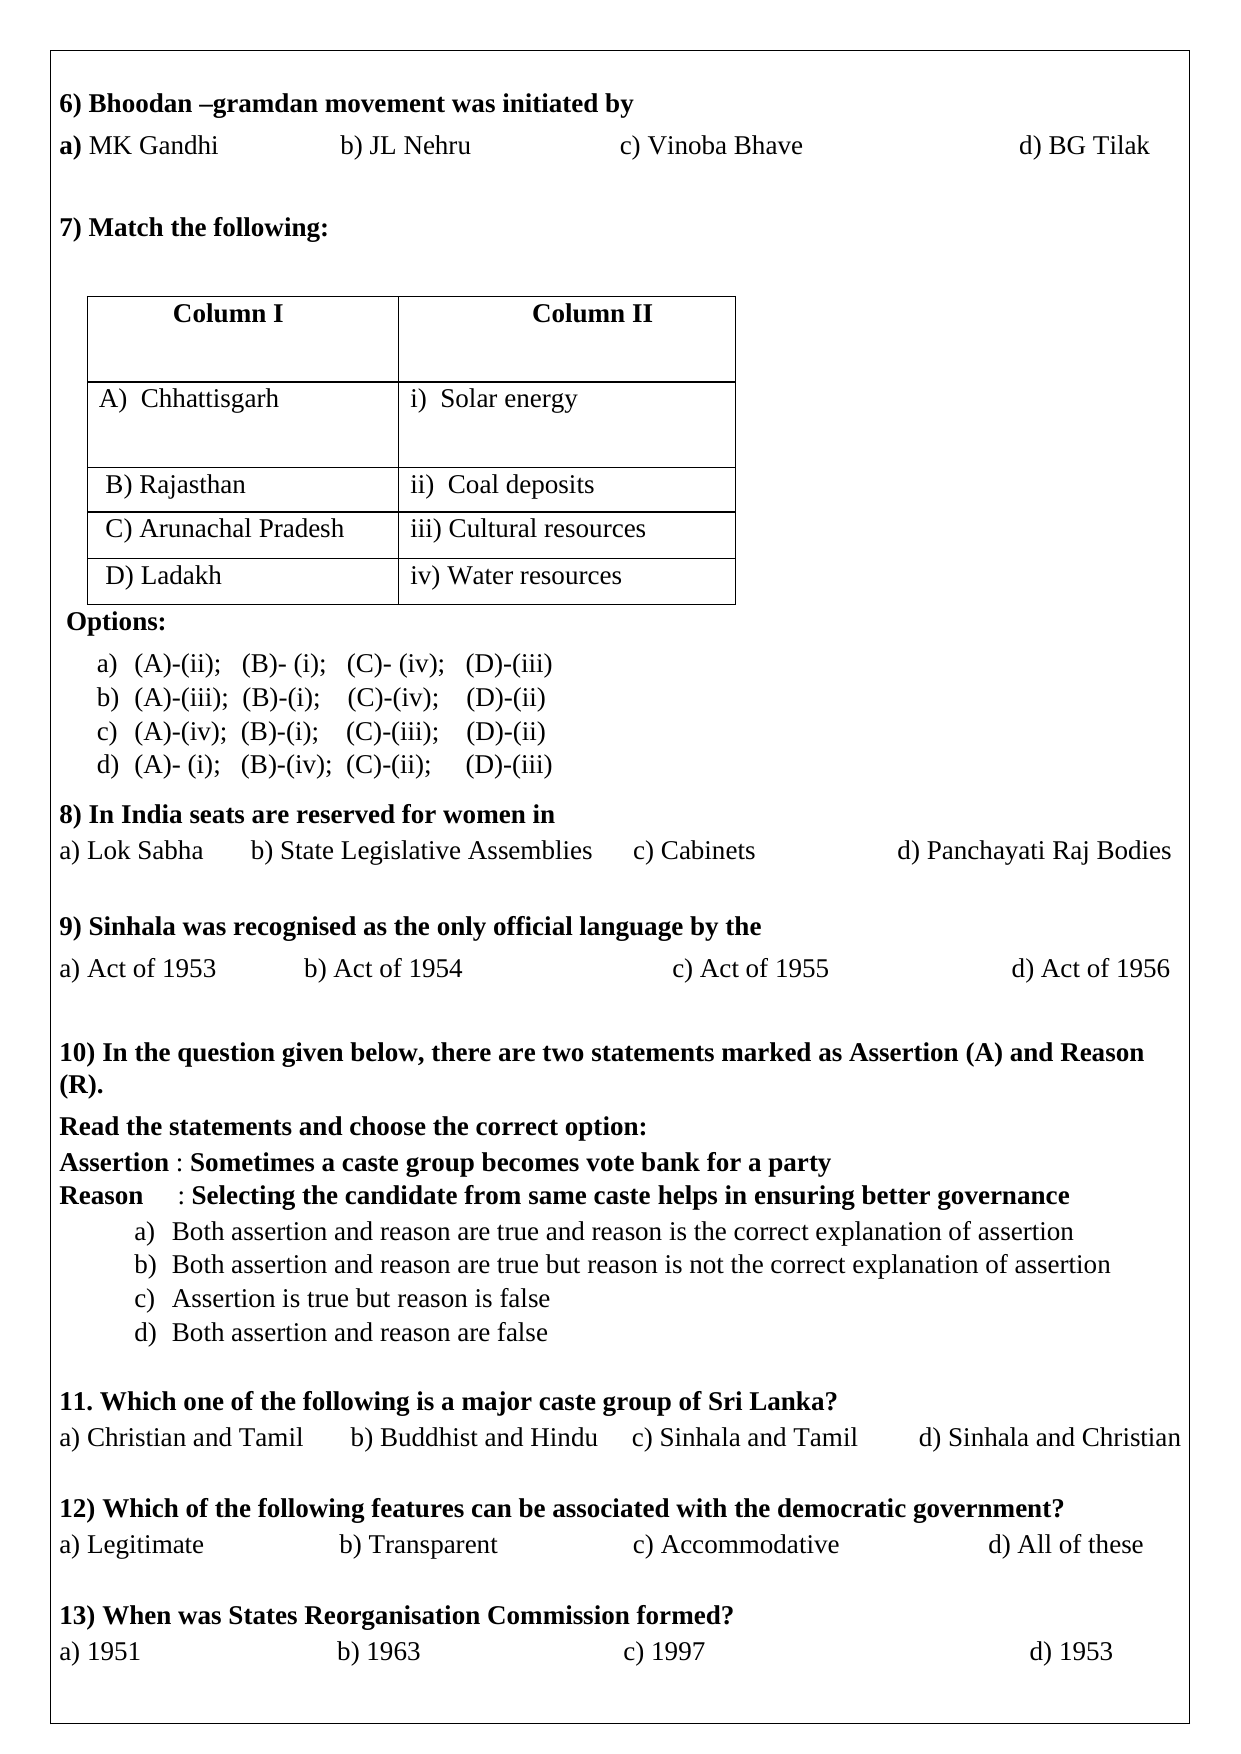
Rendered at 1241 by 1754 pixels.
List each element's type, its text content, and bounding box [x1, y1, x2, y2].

text a) Legitimate b) Transparent c) Accommodative d) All of these [59, 1528, 1184, 1559]
text 10) In the question given below, there are two statements marked as Assertion (A) and Reason (R). [59, 1037, 1184, 1099]
table_cell iii) Cultural resources [399, 513, 735, 558]
text Options: [59, 605, 1184, 636]
list (A)-(iii); (B)-(i); (C)-(iv); (D)-(ii) [97, 681, 1184, 712]
text 12) Which of the following features can be associated with the democratic government? [59, 1492, 1184, 1523]
table_cell C) Arunachal Pradesh [88, 513, 398, 558]
table_header Column II [399, 297, 735, 381]
list Both assertion and reason are true and reason is the correct explanation of assertion [134, 1215, 1184, 1246]
text Assertion : Sometimes a caste group becomes vote bank for a party [59, 1146, 1184, 1177]
table_cell A) Chhattisgarh [88, 383, 398, 467]
text 6) Bhoodan –gramdan movement was initiated by [59, 87, 1184, 118]
text a) 1951 b) 1963 c) 1997 d) 1953 [59, 1635, 1184, 1666]
list Assertion is true but reason is false [134, 1282, 1184, 1313]
list (A)- (i); (B)-(iv); (C)-(ii); (D)-(iii) [97, 748, 1184, 779]
text 7) Match the following: [59, 211, 1184, 242]
table_header Column I [88, 297, 398, 381]
table_cell iv) Water resources [399, 559, 735, 604]
table_cell D) Ladakh [88, 559, 398, 604]
text a) Christian and Tamil b) Buddhist and Hindu c) Sinhala and Tamil d) Sinhala and Christian [59, 1421, 1184, 1452]
list (A)-(ii); (B)- (i); (C)- (iv); (D)-(iii) [97, 647, 1184, 679]
text 8) In India seats are reserved for women in [59, 798, 1184, 829]
text 13) When was States Reorganisation Commission formed? [59, 1599, 1184, 1630]
text a) Act of 1953 b) Act of 1954 c) Act of 1955 d) Act of 1956 [59, 952, 1184, 983]
text Read the statements and choose the correct option: [59, 1110, 1184, 1141]
list Both assertion and reason are true but reason is not the correct explanation of assertion [134, 1248, 1184, 1280]
table_cell ii) Coal deposits [399, 468, 735, 511]
text 11. Which one of the following is a major caste group of Sri Lanka? [59, 1385, 1184, 1416]
list (A)-(iv); (B)-(i); (C)-(iii); (D)-(ii) [97, 714, 1184, 746]
text a) Lok Sabha b) State Legislative Assemblies c) Cabinets d) Panchayati Raj Bodies [59, 834, 1184, 865]
table_cell i) Solar energy [399, 383, 735, 467]
text a) MK Gandhi b) JL Nehru c) Vinoba Bhave d) BG Tilak [59, 129, 1184, 160]
text Reason : Selecting the candidate from same caste helps in ensuring better governance [59, 1179, 1184, 1210]
list Both assertion and reason are false [134, 1316, 1184, 1347]
table_cell B) Rajasthan [88, 468, 398, 511]
text 9) Sinhala was recognised as the only official language by the [59, 910, 1184, 941]
